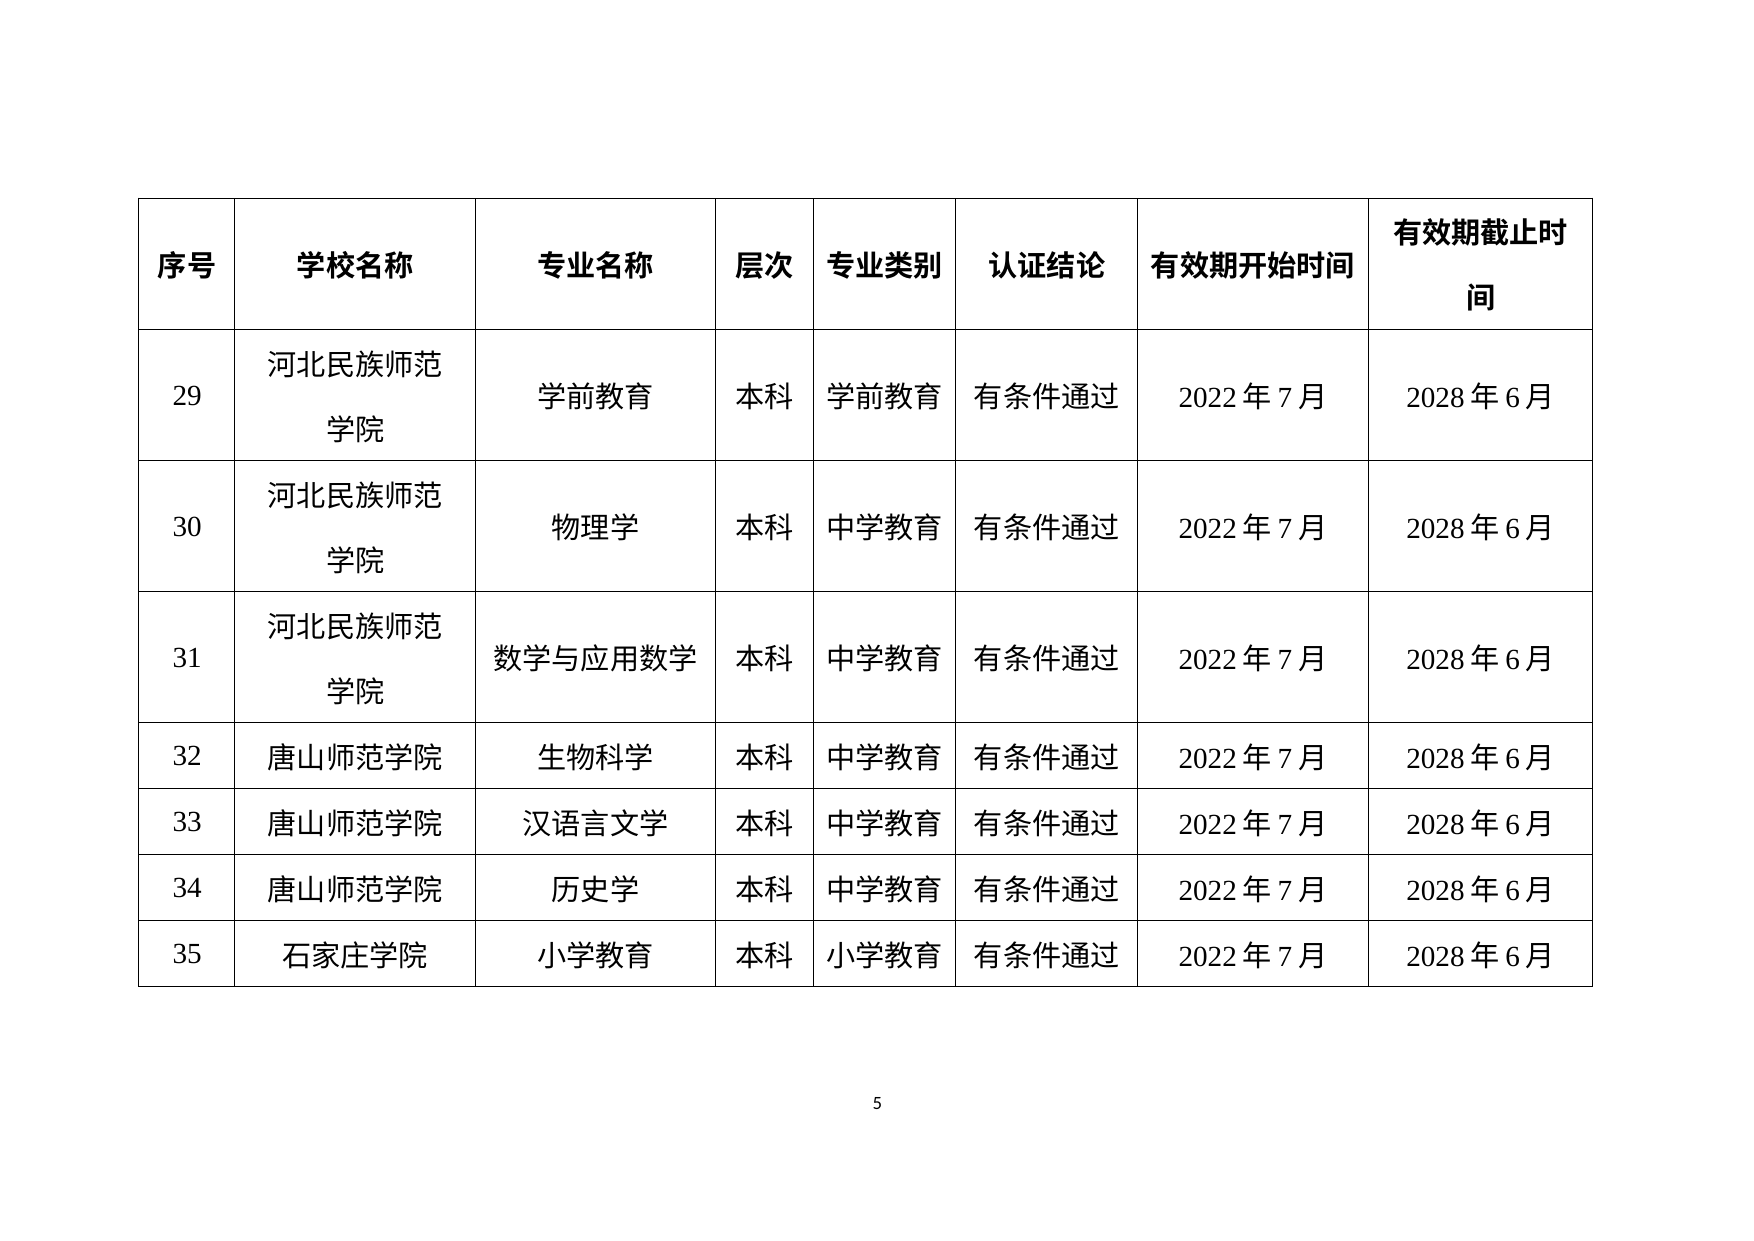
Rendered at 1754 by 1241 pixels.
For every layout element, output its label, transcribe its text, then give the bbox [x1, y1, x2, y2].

table_cell 石家庄学院 [235, 921, 475, 986]
table_cell 2022年7月 [1138, 789, 1368, 854]
table_cell 33 [139, 789, 234, 854]
table_cell 30 [139, 461, 234, 591]
table_cell 有条件通过 [956, 789, 1137, 854]
table_cell 2028年6月 [1369, 330, 1592, 460]
table_cell 唐山师范学院 [235, 723, 475, 788]
table_cell 学前教育 [814, 330, 955, 460]
table_cell 2028年6月 [1369, 723, 1592, 788]
table_cell 汉语言文学 [476, 789, 715, 854]
table_cell 本科 [716, 461, 813, 591]
table_cell 物理学 [476, 461, 715, 591]
table_header 专业类别 [814, 199, 955, 329]
table_cell 2028年6月 [1369, 592, 1592, 722]
table_header 专业名称 [476, 199, 715, 329]
table_cell 本科 [716, 855, 813, 920]
table_cell 本科 [716, 723, 813, 788]
table_cell 有条件通过 [956, 921, 1137, 986]
table_cell 34 [139, 855, 234, 920]
table_cell 河北民族师范 学院 [235, 330, 475, 460]
table_cell 小学教育 [476, 921, 715, 986]
table_cell 有条件通过 [956, 592, 1137, 722]
table_cell 2028年6月 [1369, 789, 1592, 854]
table_cell 有条件通过 [956, 461, 1137, 591]
table_header 序号 [139, 199, 234, 329]
table_cell 唐山师范学院 [235, 789, 475, 854]
table_cell 历史学 [476, 855, 715, 920]
table_header 有效期开始时间 [1138, 199, 1368, 329]
table_header 层次 [716, 199, 813, 329]
table_cell 2022年7月 [1138, 855, 1368, 920]
table_cell 小学教育 [814, 921, 955, 986]
table_cell 31 [139, 592, 234, 722]
table_cell 中学教育 [814, 789, 955, 854]
table_cell 河北民族师范 学院 [235, 592, 475, 722]
table_cell 29 [139, 330, 234, 460]
table_cell 有条件通过 [956, 723, 1137, 788]
table_cell 中学教育 [814, 592, 955, 722]
table_cell 2028年6月 [1369, 461, 1592, 591]
table_cell 中学教育 [814, 723, 955, 788]
table_header 有效期截止时间 [1369, 199, 1592, 329]
table_cell 2028年6月 [1369, 921, 1592, 986]
table_cell 32 [139, 723, 234, 788]
table_cell 35 [139, 921, 234, 986]
table_cell 河北民族师范 学院 [235, 461, 475, 591]
table_cell 有条件通过 [956, 330, 1137, 460]
table_cell 生物科学 [476, 723, 715, 788]
table_cell 本科 [716, 592, 813, 722]
table_cell 本科 [716, 921, 813, 986]
table_cell 2022年7月 [1138, 330, 1368, 460]
table_cell 数学与应用数学 [476, 592, 715, 722]
table_cell 2028年6月 [1369, 855, 1592, 920]
table_cell 2022年7月 [1138, 592, 1368, 722]
table_header 学校名称 [235, 199, 475, 329]
table_cell 2022年7月 [1138, 921, 1368, 986]
table_cell 有条件通过 [956, 855, 1137, 920]
table_cell 唐山师范学院 [235, 855, 475, 920]
table_cell 本科 [716, 330, 813, 460]
table_cell 中学教育 [814, 855, 955, 920]
table_cell 2022年7月 [1138, 723, 1368, 788]
table_header 认证结论 [956, 199, 1137, 329]
table_cell 学前教育 [476, 330, 715, 460]
table_cell 2022年7月 [1138, 461, 1368, 591]
table_cell 本科 [716, 789, 813, 854]
table_cell 中学教育 [814, 461, 955, 591]
